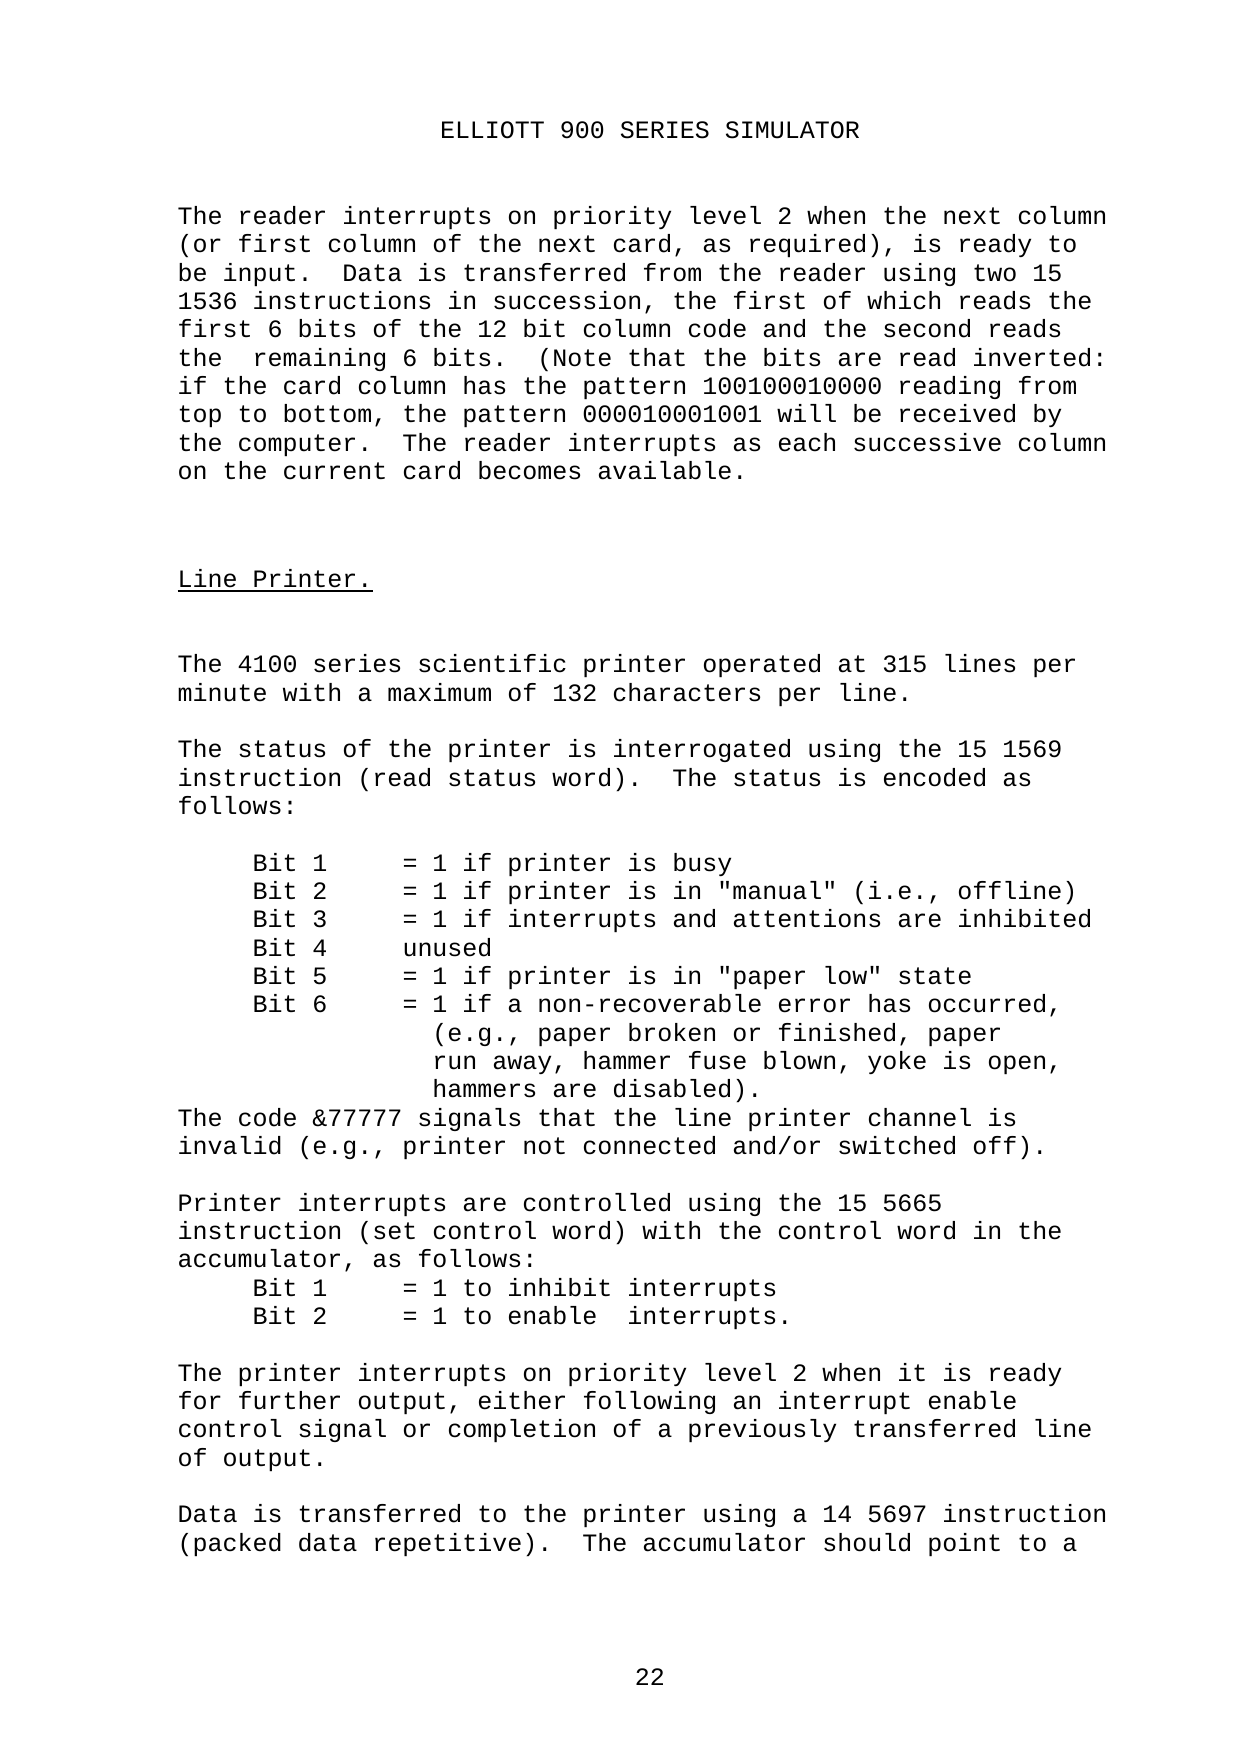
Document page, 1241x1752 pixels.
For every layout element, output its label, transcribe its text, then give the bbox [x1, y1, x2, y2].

text run away, hammer fuse blown, yoke is open, [177, 1049, 1122, 1077]
text (e.g., paper broken or finished, paper [177, 1020, 1122, 1049]
text The reader interrupts on priority level 2 when the next column (or first column of the next card, as required), is ready to be input. Data is transferred from the reader using two 15 1536 instructions in succession, the first of which reads the first 6 bits of the 12 bit column code and the second reads the remaining 6 bits. (Note that the bits are read inverted: if the card column has the pattern 100100010000 reading from top to bottom, the pattern 000010001001 will be received by the computer. The reader interrupts as each successive column on the current card becomes available. [177, 203, 1122, 487]
text Bit 6 = 1 if a non-recoverable error has occurred, [177, 992, 1122, 1020]
text Bit 3 = 1 if interrupts and attentions are inhibited [177, 907, 1122, 935]
text Printer interrupts are controlled using the 15 5665 instruction (set control word) with the control word in the accumulator, as follows: [177, 1190, 1122, 1275]
text Bit 1 = 1 to inhibit interrupts [177, 1275, 1122, 1304]
text The printer interrupts on priority level 2 when it is ready for further output, either following an interrupt enable control signal or completion of a previously transferred line of output. [177, 1360, 1122, 1474]
text The code &77777 signals that the line printer channel is invalid (e.g., printer not connected and/or switched off). [177, 1105, 1122, 1162]
text Bit 4 unused [177, 935, 1122, 964]
text Bit 1 = 1 if printer is busy [177, 850, 1122, 879]
text hammers are disabled). [177, 1077, 1122, 1105]
text Bit 2 = 1 to enable interrupts. [177, 1304, 1122, 1332]
text The 4100 series scientific printer operated at 315 lines per minute with a maximum of 132 characters per line. [177, 652, 1122, 709]
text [177, 1502, 1122, 1559]
text Bit 5 = 1 if printer is in "paper low" state [177, 964, 1122, 992]
text Bit 2 = 1 if printer is in "manual" (i.e., offline) [177, 879, 1122, 907]
text The status of the printer is interrogated using the 15 1569 instruction (read status word). The status is encoded as follows: [177, 737, 1122, 822]
text Line Printer. [177, 567, 1122, 595]
